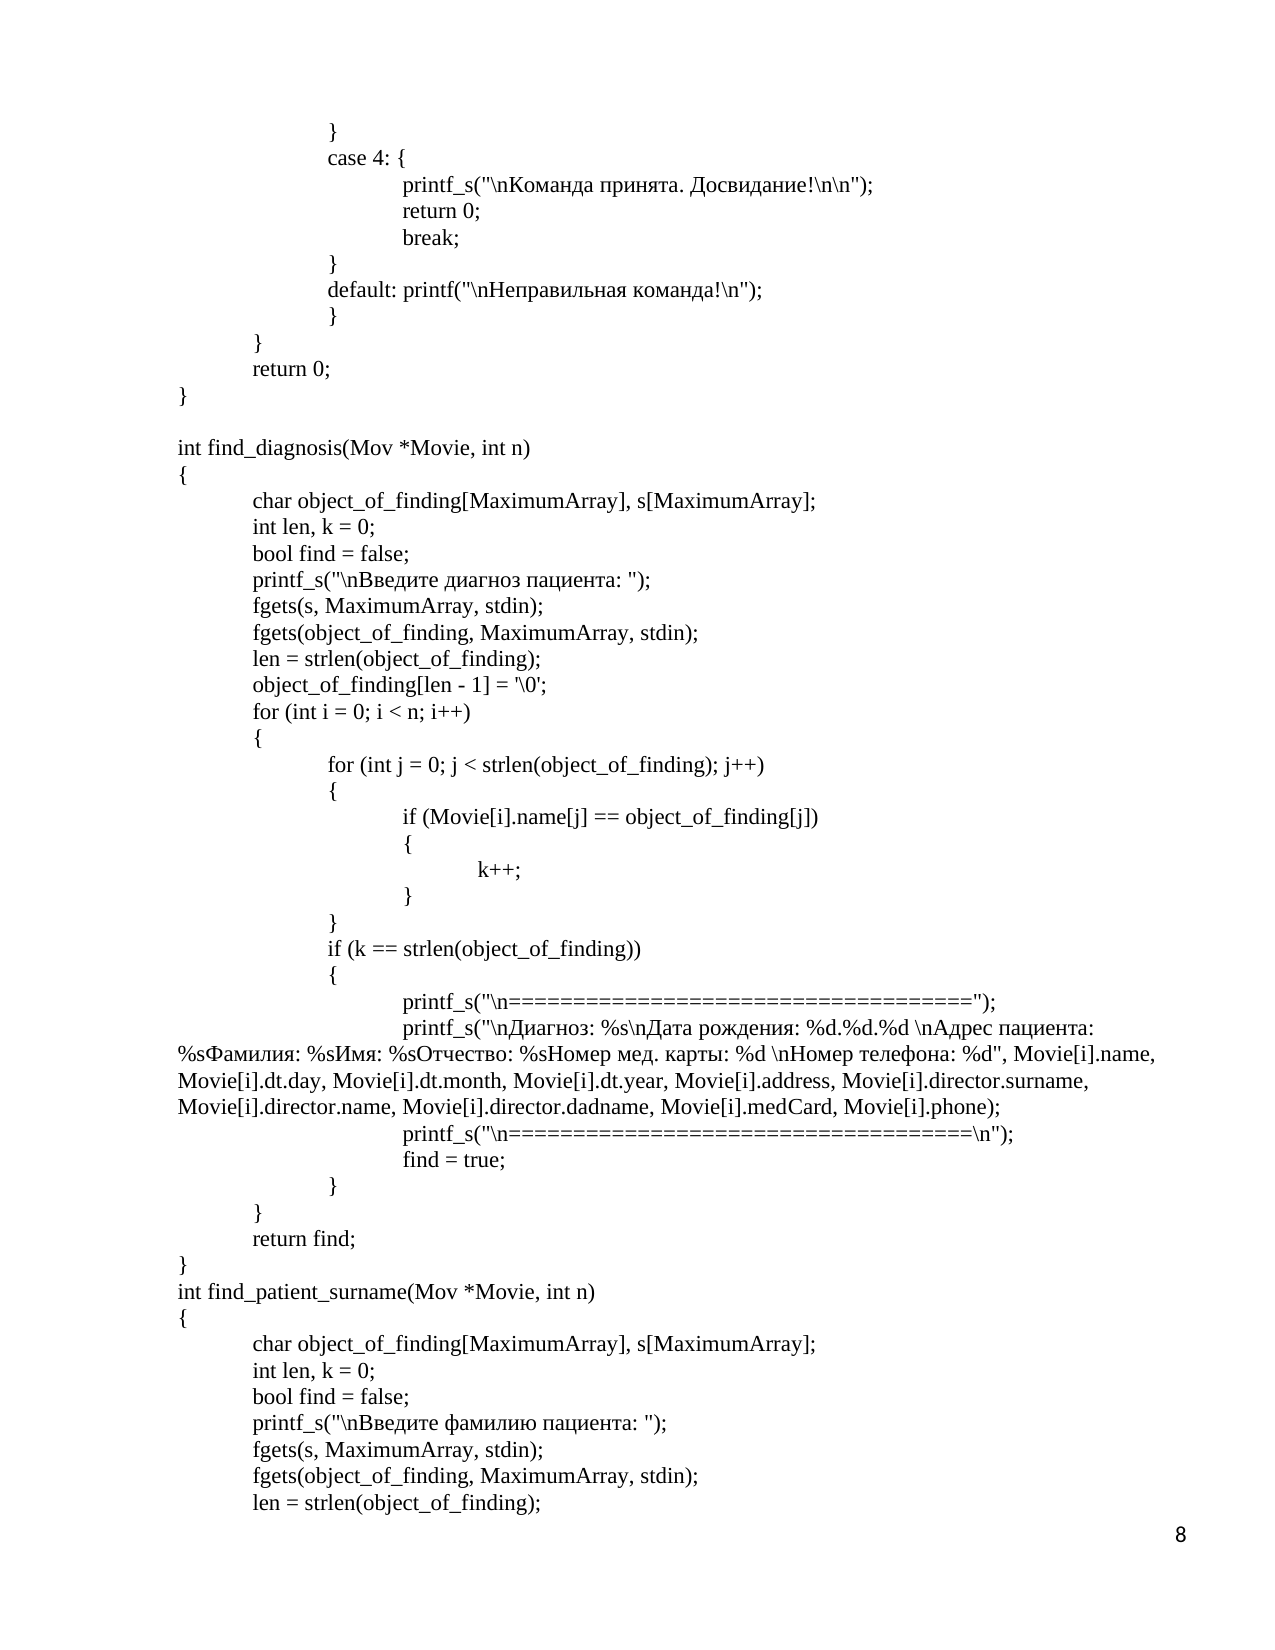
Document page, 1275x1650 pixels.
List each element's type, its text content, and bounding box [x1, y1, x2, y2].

text len = strlen(object_of_finding); [177, 1488, 1186, 1515]
text fgets(object_of_finding, MaximumArray, stdin); [177, 619, 1186, 645]
text } [177, 382, 1186, 408]
text if (k == strlen(object_of_finding)) [177, 935, 1186, 961]
text fgets(object_of_finding, MaximumArray, stdin); [177, 1462, 1186, 1488]
text } [177, 303, 1186, 329]
text bool find = false; [177, 540, 1186, 566]
text } [177, 329, 1186, 355]
text for (int j = 0; j < strlen(object_of_finding); j++) [177, 751, 1186, 777]
text printf_s("\nВведите фамилию пациента: "); [177, 1409, 1186, 1436]
text break; [177, 223, 1186, 250]
text fgets(s, MaximumArray, stdin); [177, 592, 1186, 619]
text fgets(s, MaximumArray, stdin); [177, 1436, 1186, 1462]
text { [177, 961, 1186, 988]
text printf_s("\n===================================="); [177, 988, 1186, 1014]
text int len, k = 0; [177, 513, 1186, 540]
text k++; [177, 856, 1186, 882]
text int find_diagnosis(Mov *Movie, int n) [177, 434, 1186, 461]
text } [177, 1172, 1186, 1199]
text char object_of_finding[MaximumArray], s[MaximumArray]; [177, 1330, 1186, 1357]
text } [177, 882, 1186, 909]
text printf_s("\n====================================\n"); [177, 1119, 1186, 1146]
text } [177, 118, 1186, 144]
text find = true; [177, 1146, 1186, 1172]
text printf_s("\nКоманда принята. Досвидание!\n\n"); [177, 171, 1186, 197]
text } [177, 250, 1186, 276]
text object_of_finding[len - 1] = '\0'; [177, 672, 1186, 698]
text return find; [177, 1225, 1186, 1251]
text len = strlen(object_of_finding); [177, 645, 1186, 672]
text return 0; [177, 355, 1186, 382]
text printf_s("\nВведите диагноз пациента: "); [177, 566, 1186, 592]
text { [177, 724, 1186, 751]
text if (Movie[i].name[j] == object_of_finding[j]) [177, 803, 1186, 830]
text } [177, 1199, 1186, 1225]
text { [177, 1304, 1186, 1330]
text int len, k = 0; [177, 1357, 1186, 1383]
text { [177, 830, 1186, 856]
text case 4: { [177, 144, 1186, 171]
text } [177, 909, 1186, 935]
text int find_patient_surname(Mov *Movie, int n) [177, 1278, 1186, 1304]
text bool find = false; [177, 1383, 1186, 1409]
text { [177, 461, 1186, 487]
text } [177, 1251, 1186, 1278]
text return 0; [177, 197, 1186, 223]
text for (int i = 0; i < n; i++) [177, 698, 1186, 724]
text printf_s("\nДиагноз: %s\nДата рождения: %d.%d.%d \nАдрес пациента: %sФамилия: %sИмя: %sОтчество: %sНомер мед. карты: %d \nНомер телефона: %d", Movie[i].name, Movie[i].dt.day, Movie[i].dt.month, Movie[i].dt.year, Movie[i].address, Movie[i].director.surname, Movie[i].director.name, Movie[i].director.dadname, Movie[i].medСard, Movie[i].phone); [177, 1014, 1186, 1119]
text { [177, 777, 1186, 803]
text default: printf("\nНеправильная команда!\n"); [177, 276, 1186, 303]
text char object_of_finding[MaximumArray], s[MaximumArray]; [177, 487, 1186, 513]
